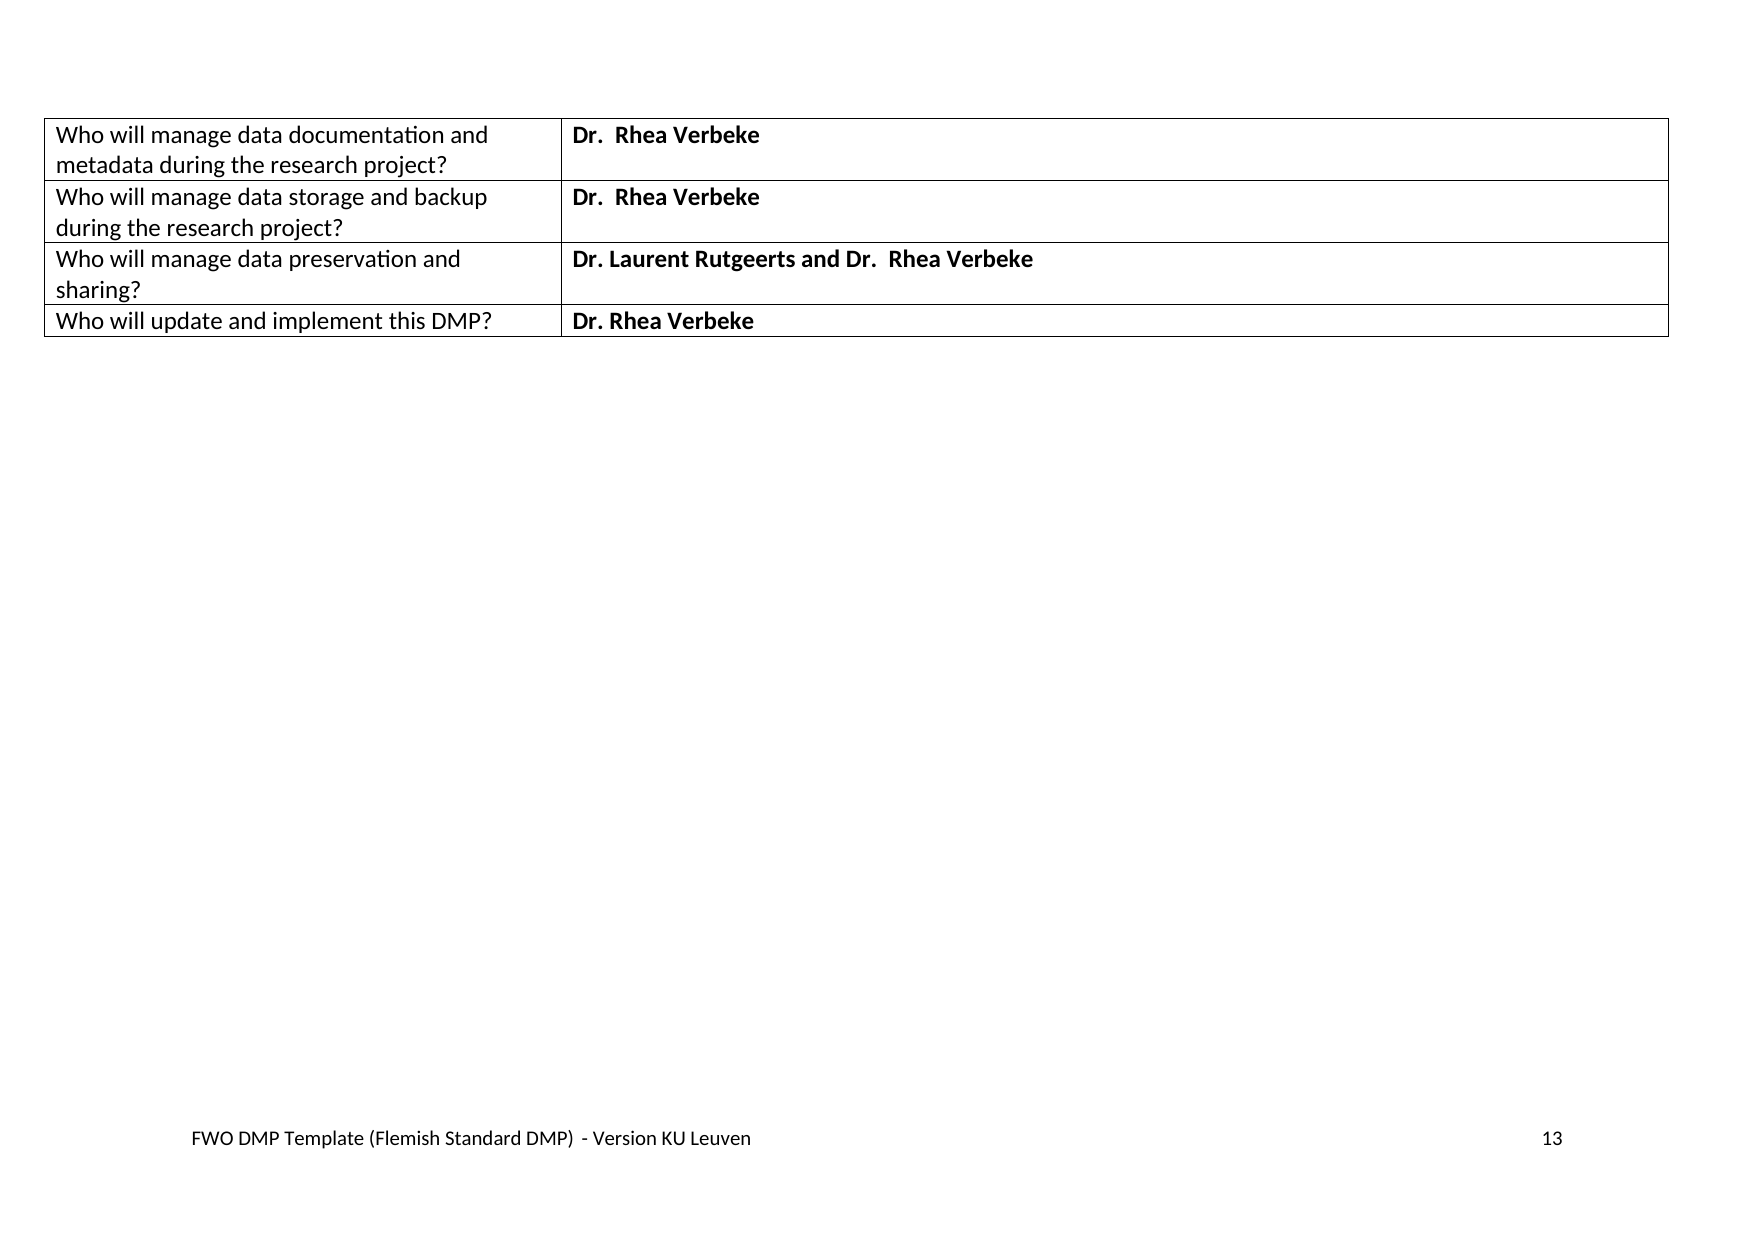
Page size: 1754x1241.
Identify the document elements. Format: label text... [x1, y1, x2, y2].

table_cell Dr. Laurent Rutgeerts and Dr. Rhea Verbeke [562, 243, 1668, 304]
table_cell Who will update and implement this DMP? [45, 305, 561, 336]
table_cell Dr. Rhea Verbeke [562, 181, 1668, 242]
table_cell Who will manage data documentation and metadata during the research project? [45, 119, 561, 180]
table_cell Who will manage data storage and backup during the research project? [45, 181, 561, 242]
table_cell Dr. Rhea Verbeke [562, 305, 1668, 336]
table_cell Dr. Rhea Verbeke [562, 119, 1668, 180]
table_cell Who will manage data preservation and sharing? [45, 243, 561, 304]
